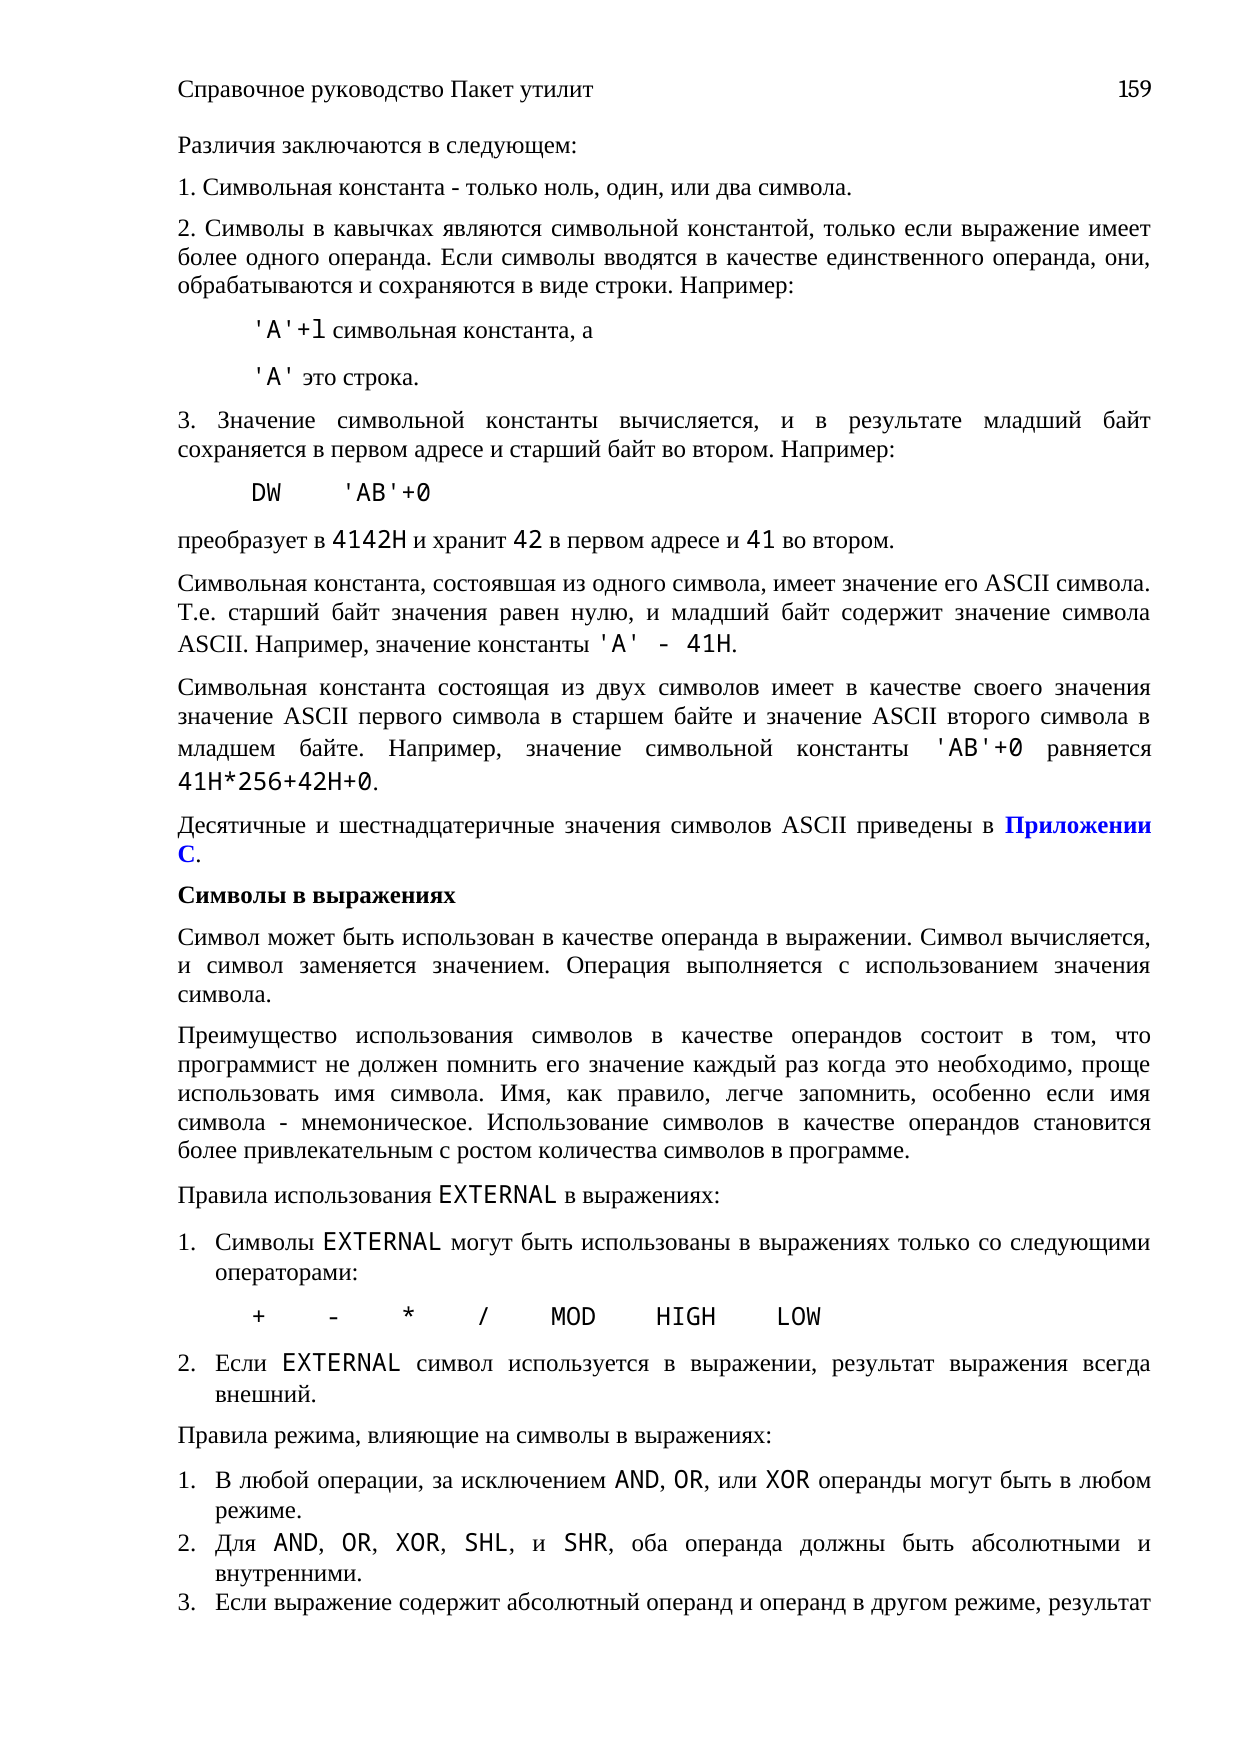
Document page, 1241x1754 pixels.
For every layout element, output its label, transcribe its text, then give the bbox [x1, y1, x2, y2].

text 1. Символьная константа - только ноль, один, или два символа. [177, 172, 1152, 201]
text DW 'AB'+0 [251, 475, 1152, 509]
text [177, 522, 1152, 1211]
text Различия заключаются в следующем: [177, 131, 1152, 159]
text 3. Значение символьной константы вычисляется, и в результате младший байт сохраняется в первом адресе и старший байт во втором. Например: [177, 405, 1152, 462]
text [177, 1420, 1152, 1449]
text 2. Символы в кавычках являются символьной константой, только если выражение имеет более одного операнда. Если символы вводятся в качестве единственного операнда, они, обрабатываются и сохраняются в виде строки. Например: [177, 213, 1152, 299]
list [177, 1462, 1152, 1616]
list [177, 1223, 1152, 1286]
text 'A' это строка. [251, 358, 1152, 392]
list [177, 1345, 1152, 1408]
text 'A'+l символьная константа, а [251, 312, 1152, 346]
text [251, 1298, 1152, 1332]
